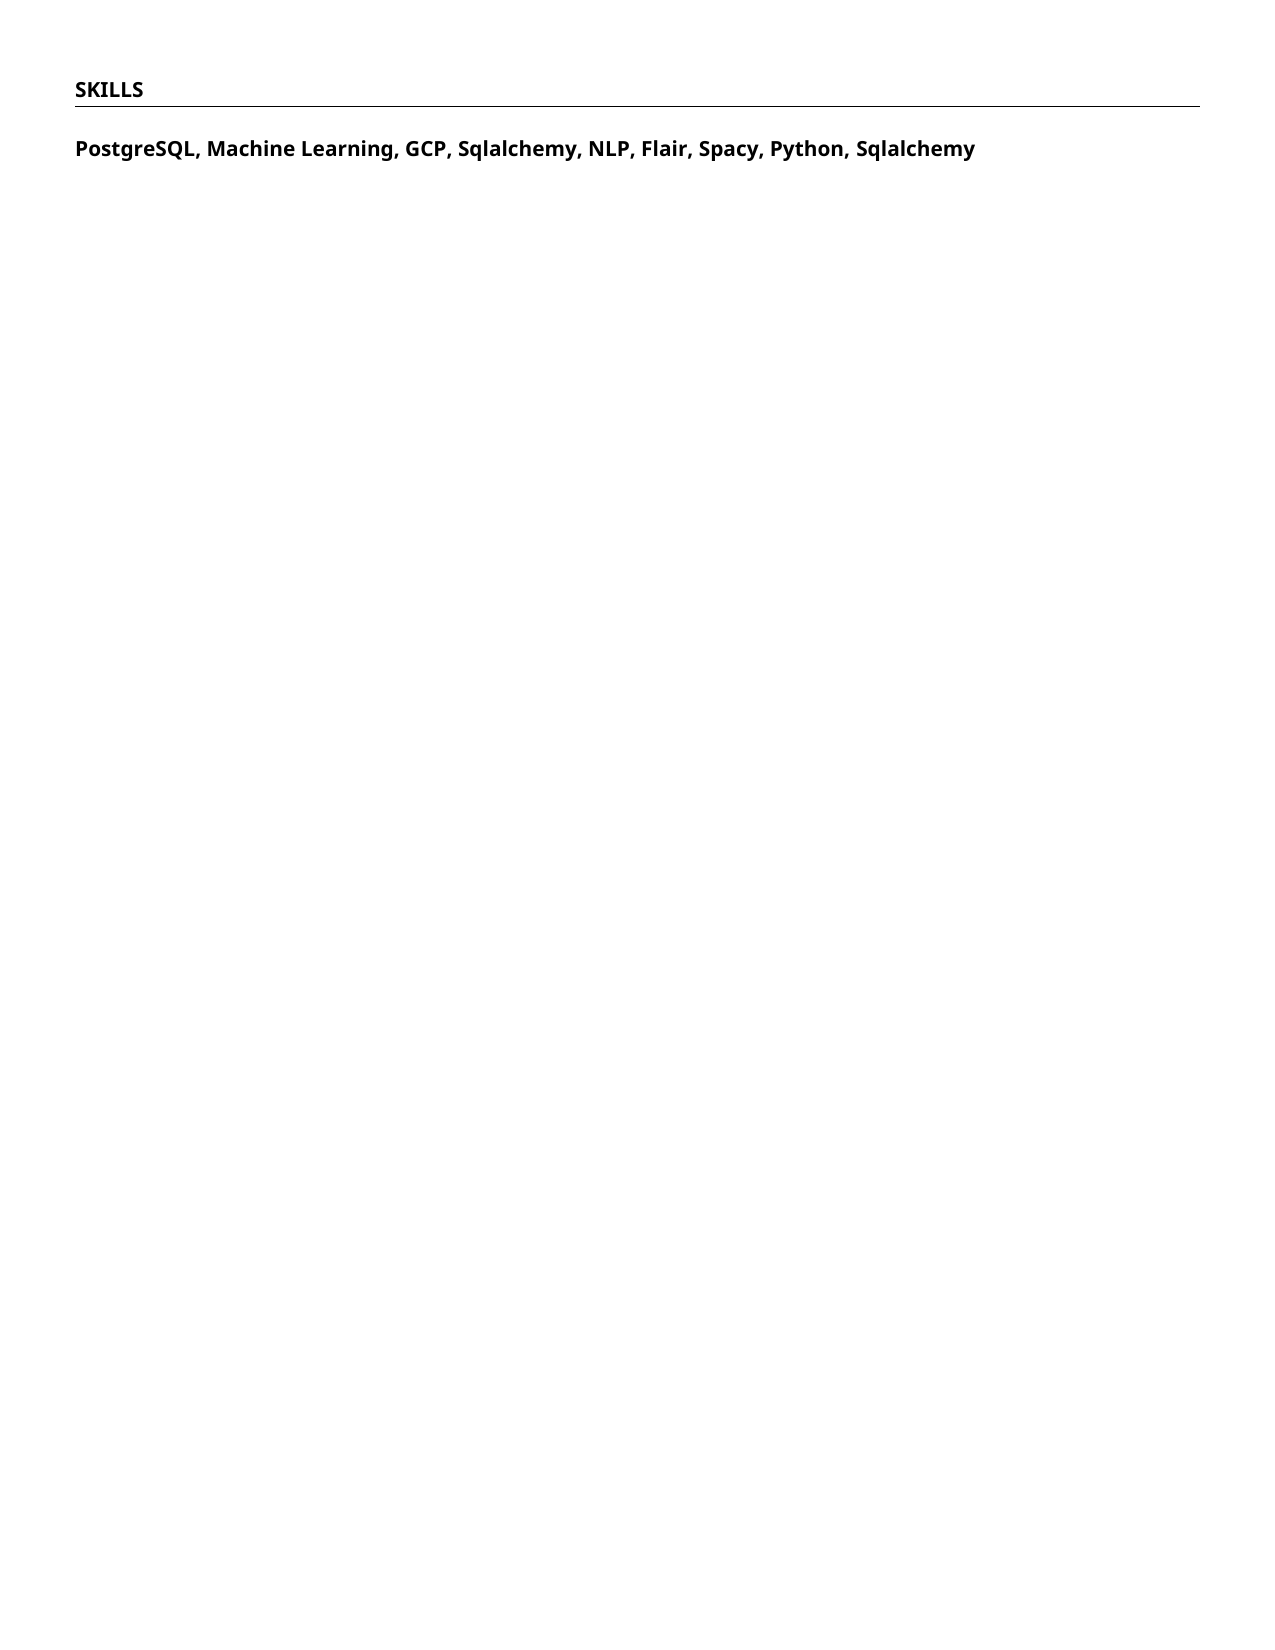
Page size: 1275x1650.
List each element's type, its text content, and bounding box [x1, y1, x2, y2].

text PostgreSQL, Machine Learning, GCP, Sqlalchemy, NLP, Flair, Spacy, Python, Sqlalchemy [75, 134, 1200, 162]
text SKILLS [75, 75, 1200, 106]
